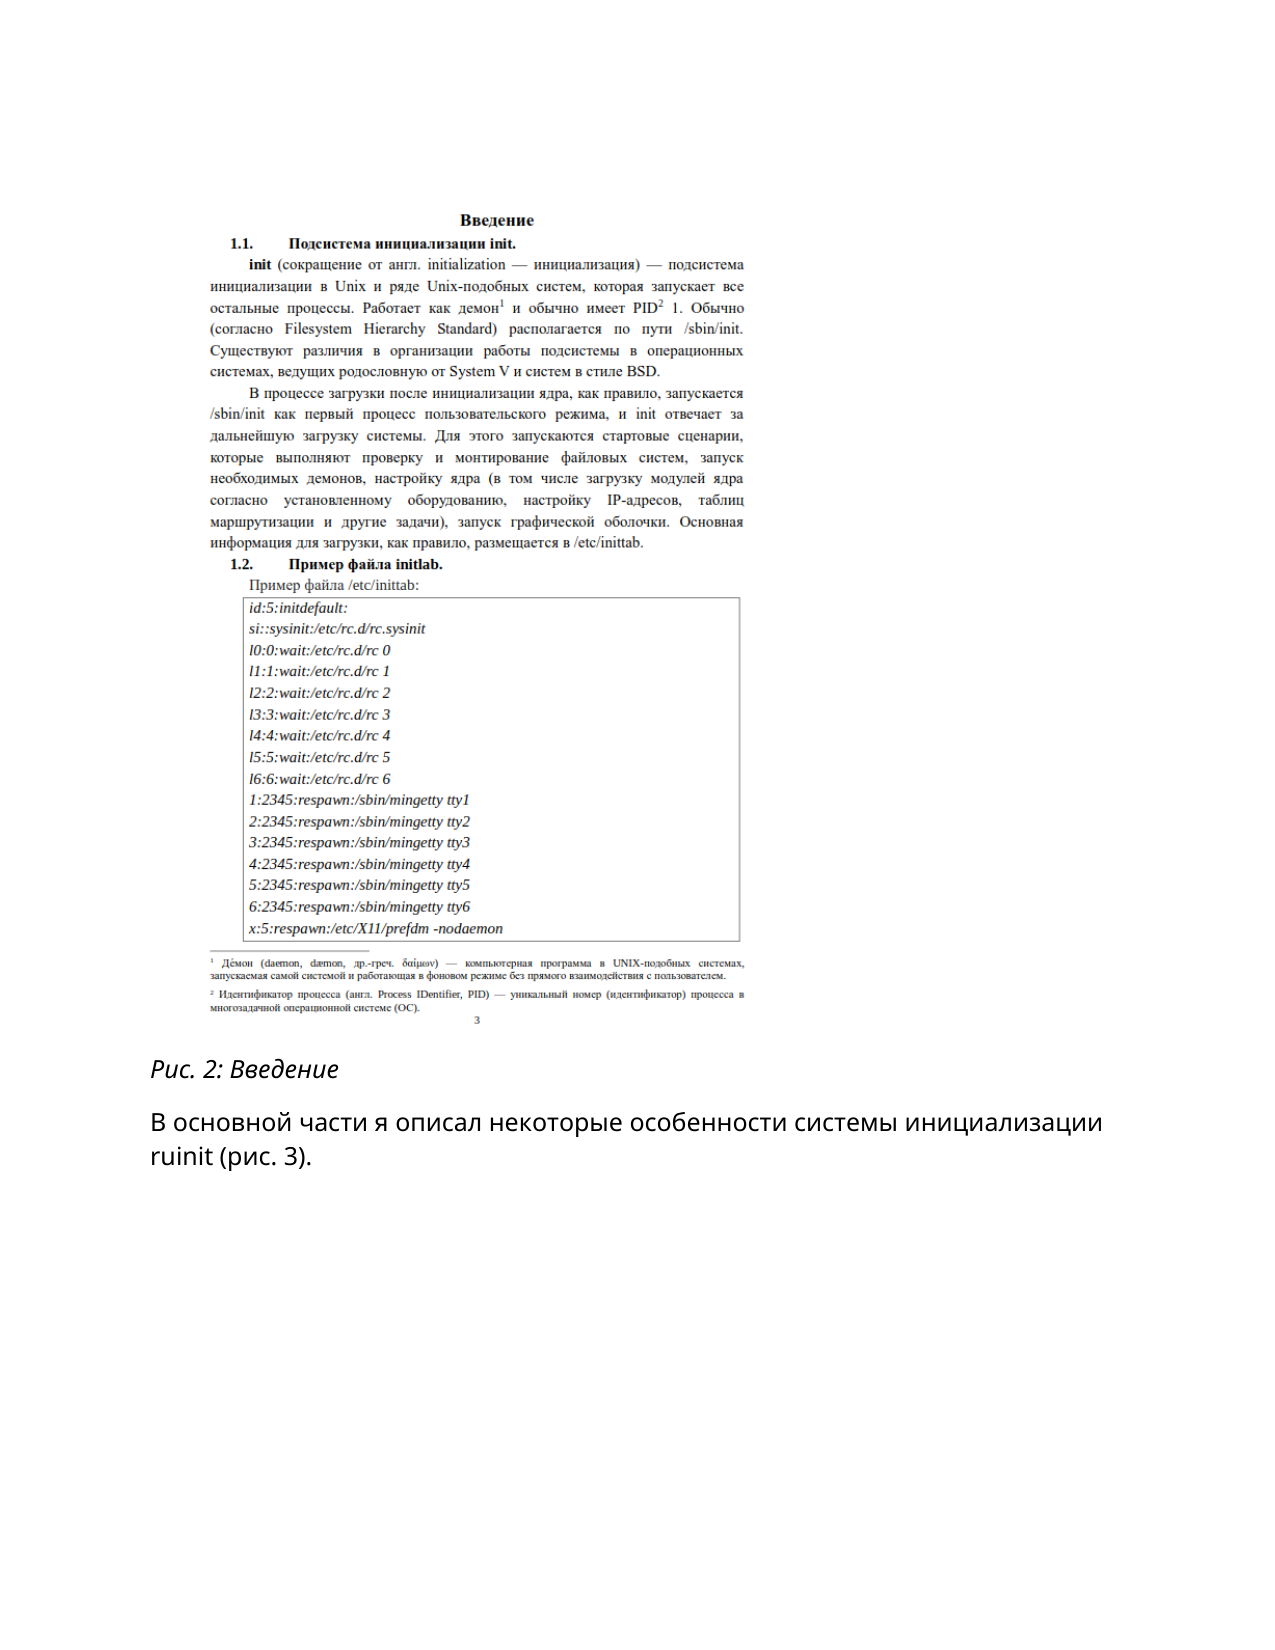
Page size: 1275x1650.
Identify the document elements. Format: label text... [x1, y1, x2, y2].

text Рис. 2: Введение [150, 1052, 1125, 1086]
picture [168, 150, 782, 1031]
text В основной части я описал некоторые особенности системы инициализации ruinit (рис. 3). [150, 1104, 1125, 1173]
